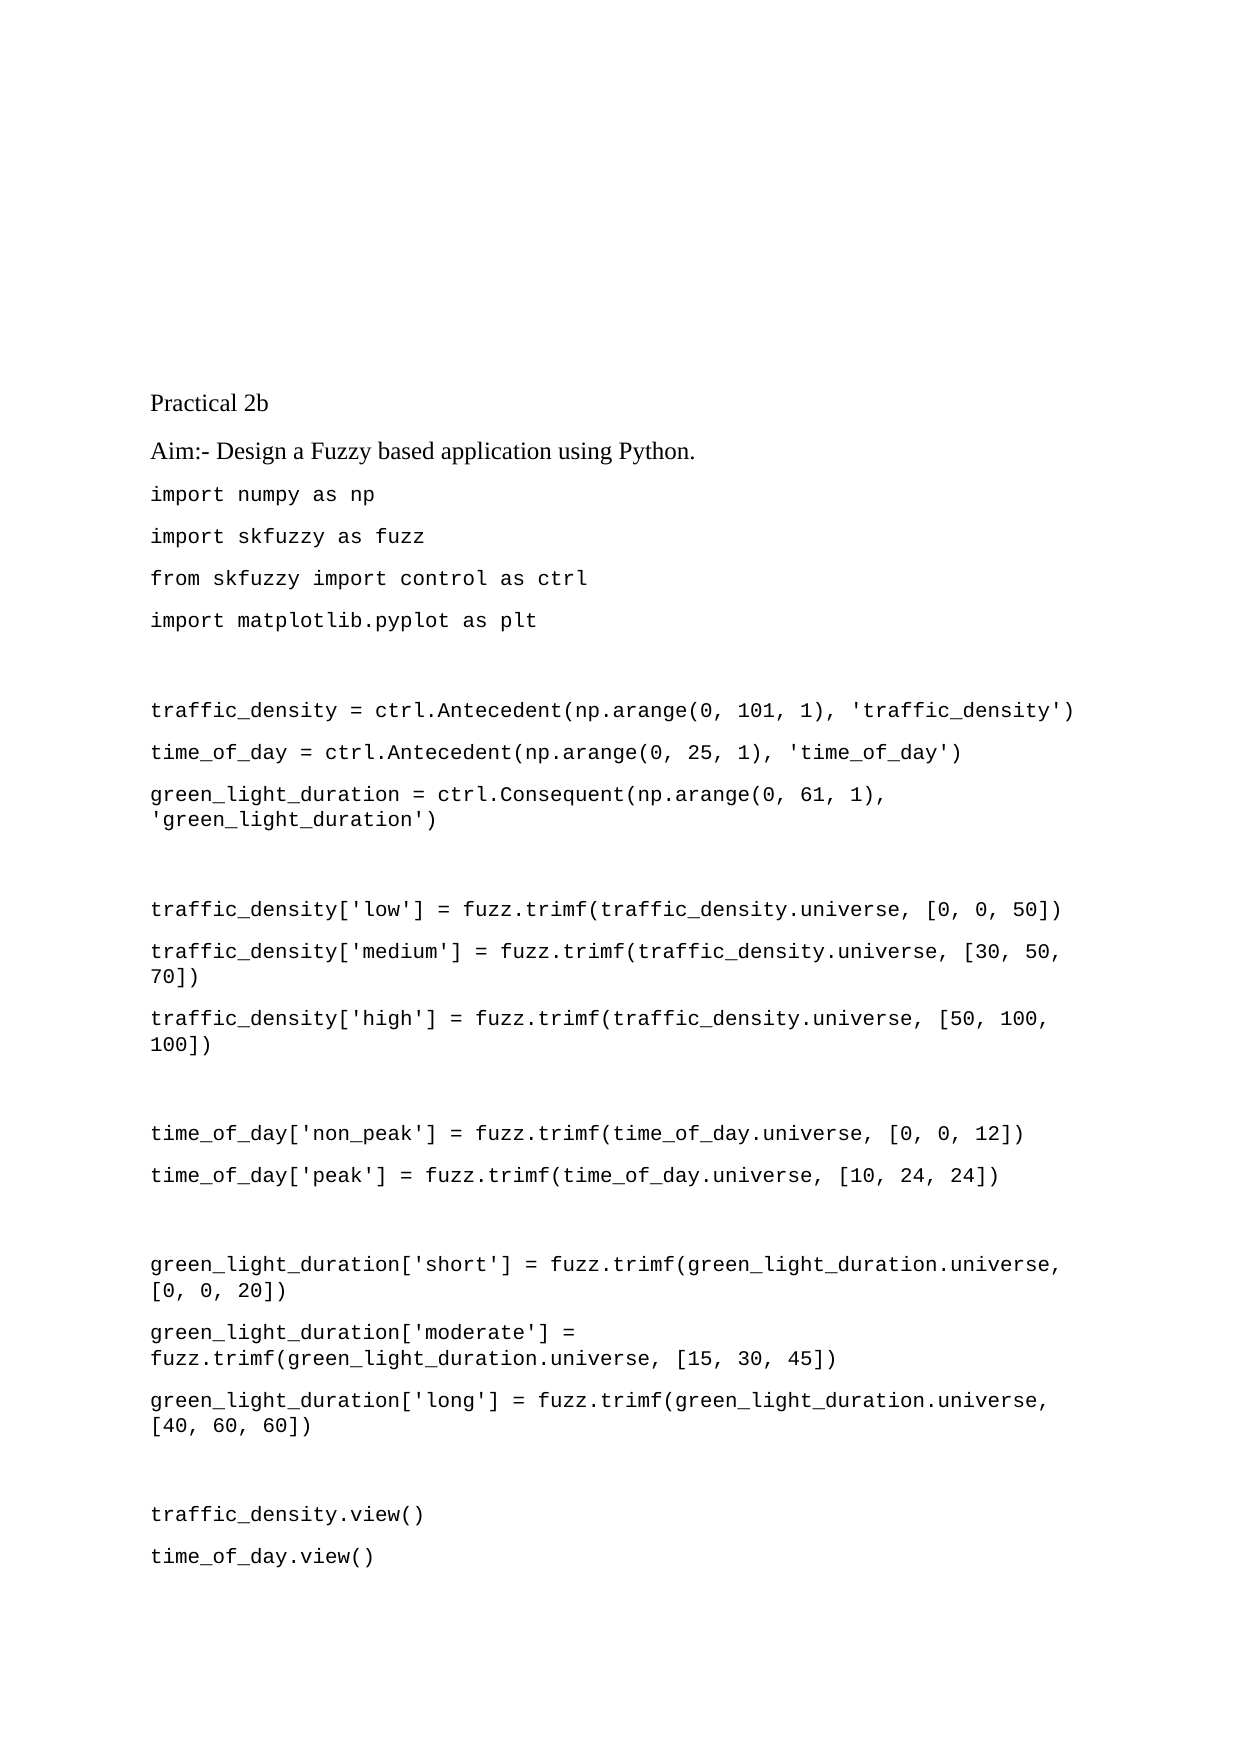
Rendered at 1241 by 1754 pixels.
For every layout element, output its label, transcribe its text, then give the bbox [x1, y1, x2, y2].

text Practical 2b [150, 388, 1090, 417]
text import numpy as np [150, 484, 1090, 508]
text import matplotlib.pyplot as plt [150, 611, 1090, 634]
text time_of_day['peak'] = fuzz.trimf(time_of_day.universe, [10, 24, 24]) [150, 1165, 1090, 1189]
text traffic_density['high'] = fuzz.trimf(traffic_density.universe, [50, 100, 100]) [150, 1008, 1090, 1058]
text traffic_density = ctrl.Antecedent(np.arange(0, 101, 1), 'traffic_density') [150, 699, 1090, 723]
text Aim:- Design a Fuzzy based application using Python. [150, 436, 1090, 465]
text traffic_density['medium'] = fuzz.trimf(traffic_density.universe, [30, 50, 70]) [150, 941, 1090, 990]
text import skfuzzy as fuzz [150, 526, 1090, 550]
text traffic_density['low'] = fuzz.trimf(traffic_density.universe, [0, 0, 50]) [150, 898, 1090, 922]
text green_light_duration['long'] = fuzz.trimf(green_light_duration.universe, [40, 60, 60]) [150, 1390, 1090, 1439]
text time_of_day['non_peak'] = fuzz.trimf(time_of_day.universe, [0, 0, 12]) [150, 1123, 1090, 1147]
text time_of_day.view() [150, 1546, 1090, 1570]
text traffic_density.view() [150, 1504, 1090, 1528]
text green_light_duration['moderate'] = fuzz.trimf(green_light_duration.universe, [15, 30, 45]) [150, 1322, 1090, 1371]
text green_light_duration = ctrl.Consequent(np.arange(0, 61, 1), 'green_light_duration') [150, 784, 1090, 833]
text green_light_duration['short'] = fuzz.trimf(green_light_duration.universe, [0, 0, 20]) [150, 1254, 1090, 1303]
text from skfuzzy import control as ctrl [150, 568, 1090, 592]
text time_of_day = ctrl.Antecedent(np.arange(0, 25, 1), 'time_of_day') [150, 742, 1090, 765]
